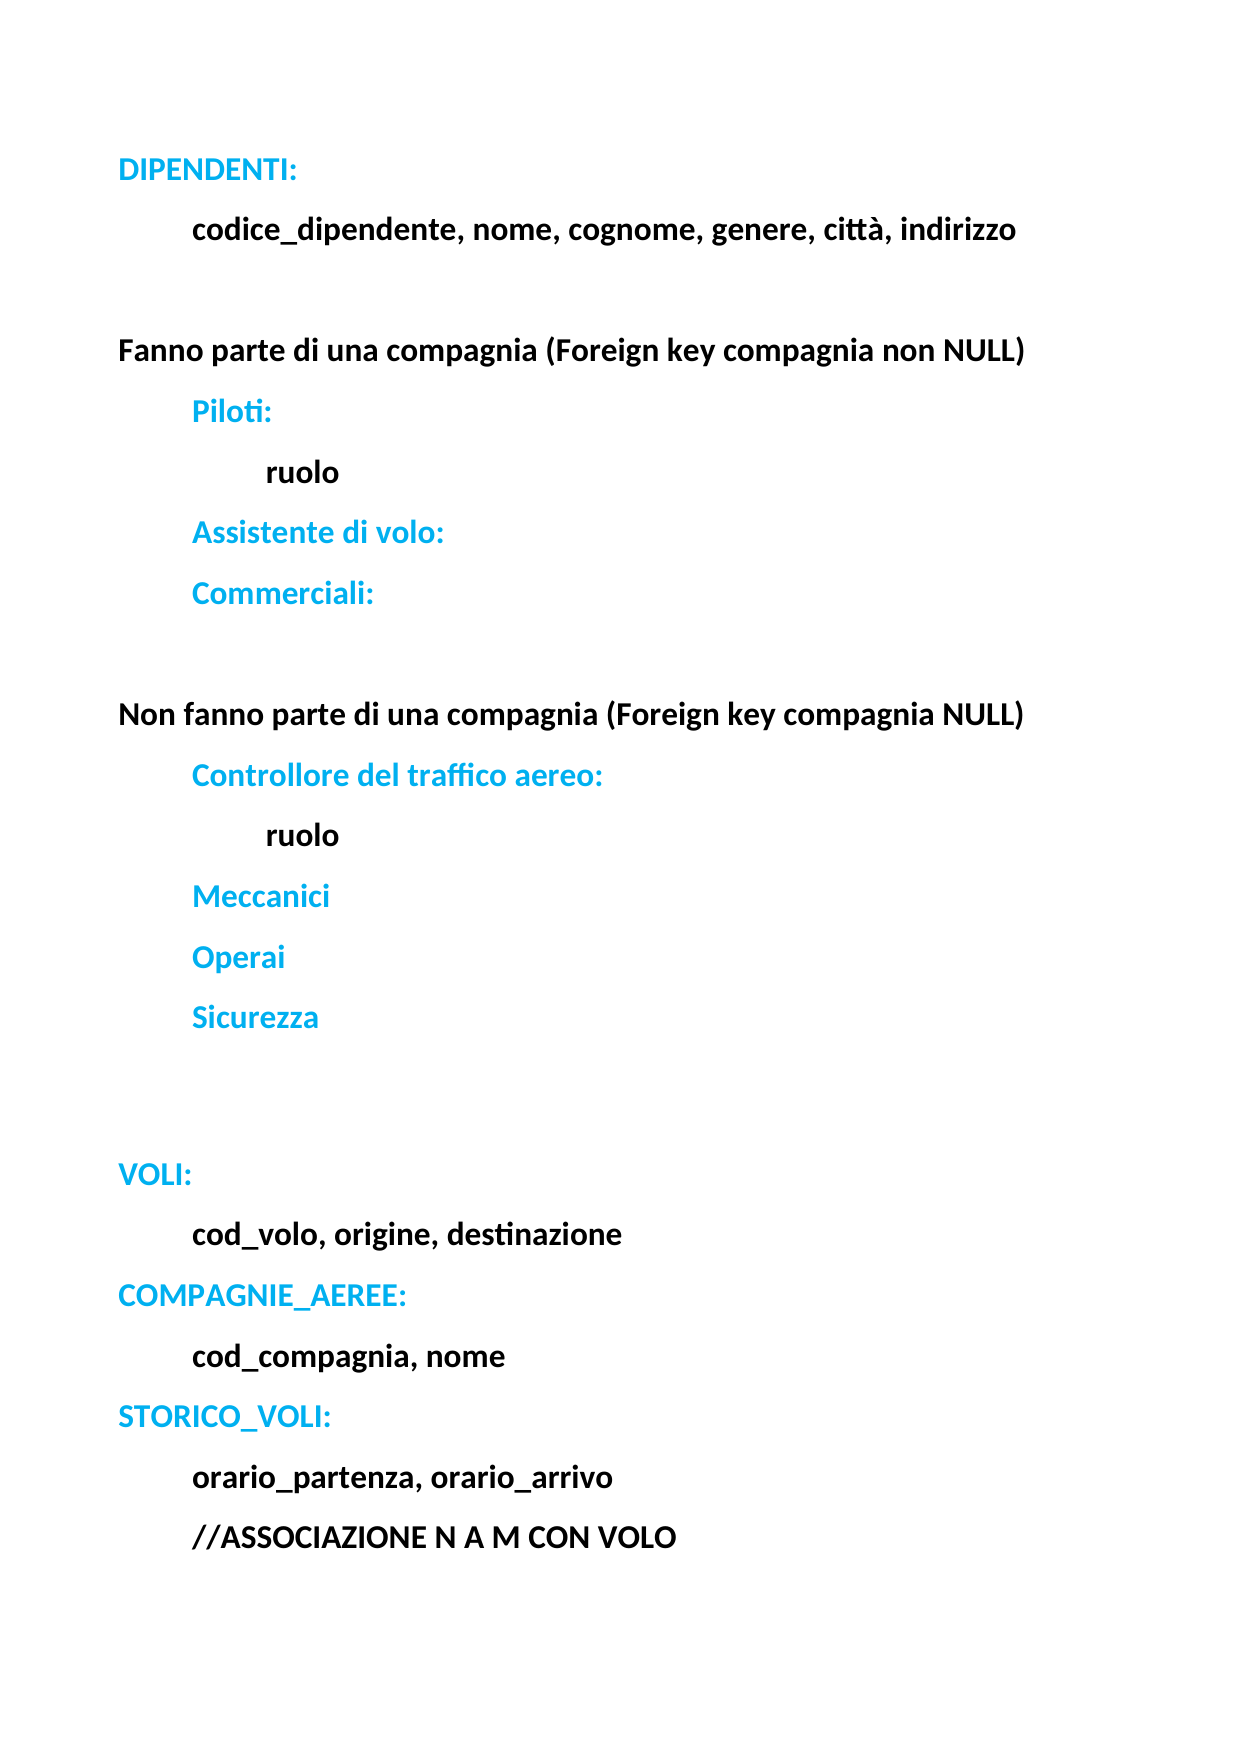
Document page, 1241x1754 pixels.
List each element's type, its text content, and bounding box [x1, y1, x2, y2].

text ruolo [118, 451, 1122, 491]
text Operai [118, 936, 1122, 976]
text Fanno parte di una compagnia (Foreign key compagnia non NULL) [118, 329, 1122, 370]
text Commerciali: [118, 572, 1122, 613]
text STORICO_VOLI: [118, 1395, 1122, 1436]
text Controllore del traffico aereo: [118, 754, 1122, 794]
text codice_dipendente, nome, cognome, genere, città, indirizzo [118, 208, 1122, 249]
text Sicurezza [118, 996, 1122, 1037]
text DIPENDENTI: [118, 148, 1122, 188]
text Piloti: [118, 390, 1122, 431]
text Meccanici [118, 875, 1122, 916]
text orario_partenza, orario_arrivo [118, 1456, 1122, 1497]
text //ASSOCIAZIONE N A M CON VOLO [118, 1517, 1122, 1557]
text VOLI: [118, 1153, 1122, 1193]
text cod_compagnia, nome [118, 1335, 1122, 1375]
text COMPAGNIE_AEREE: [118, 1274, 1122, 1315]
text Assistente di volo: [118, 511, 1122, 552]
text ruolo [118, 814, 1122, 855]
text Non fanno parte di una compagnia (Foreign key compagnia NULL) [118, 693, 1122, 734]
text cod_volo, origine, destinazione [118, 1213, 1122, 1254]
